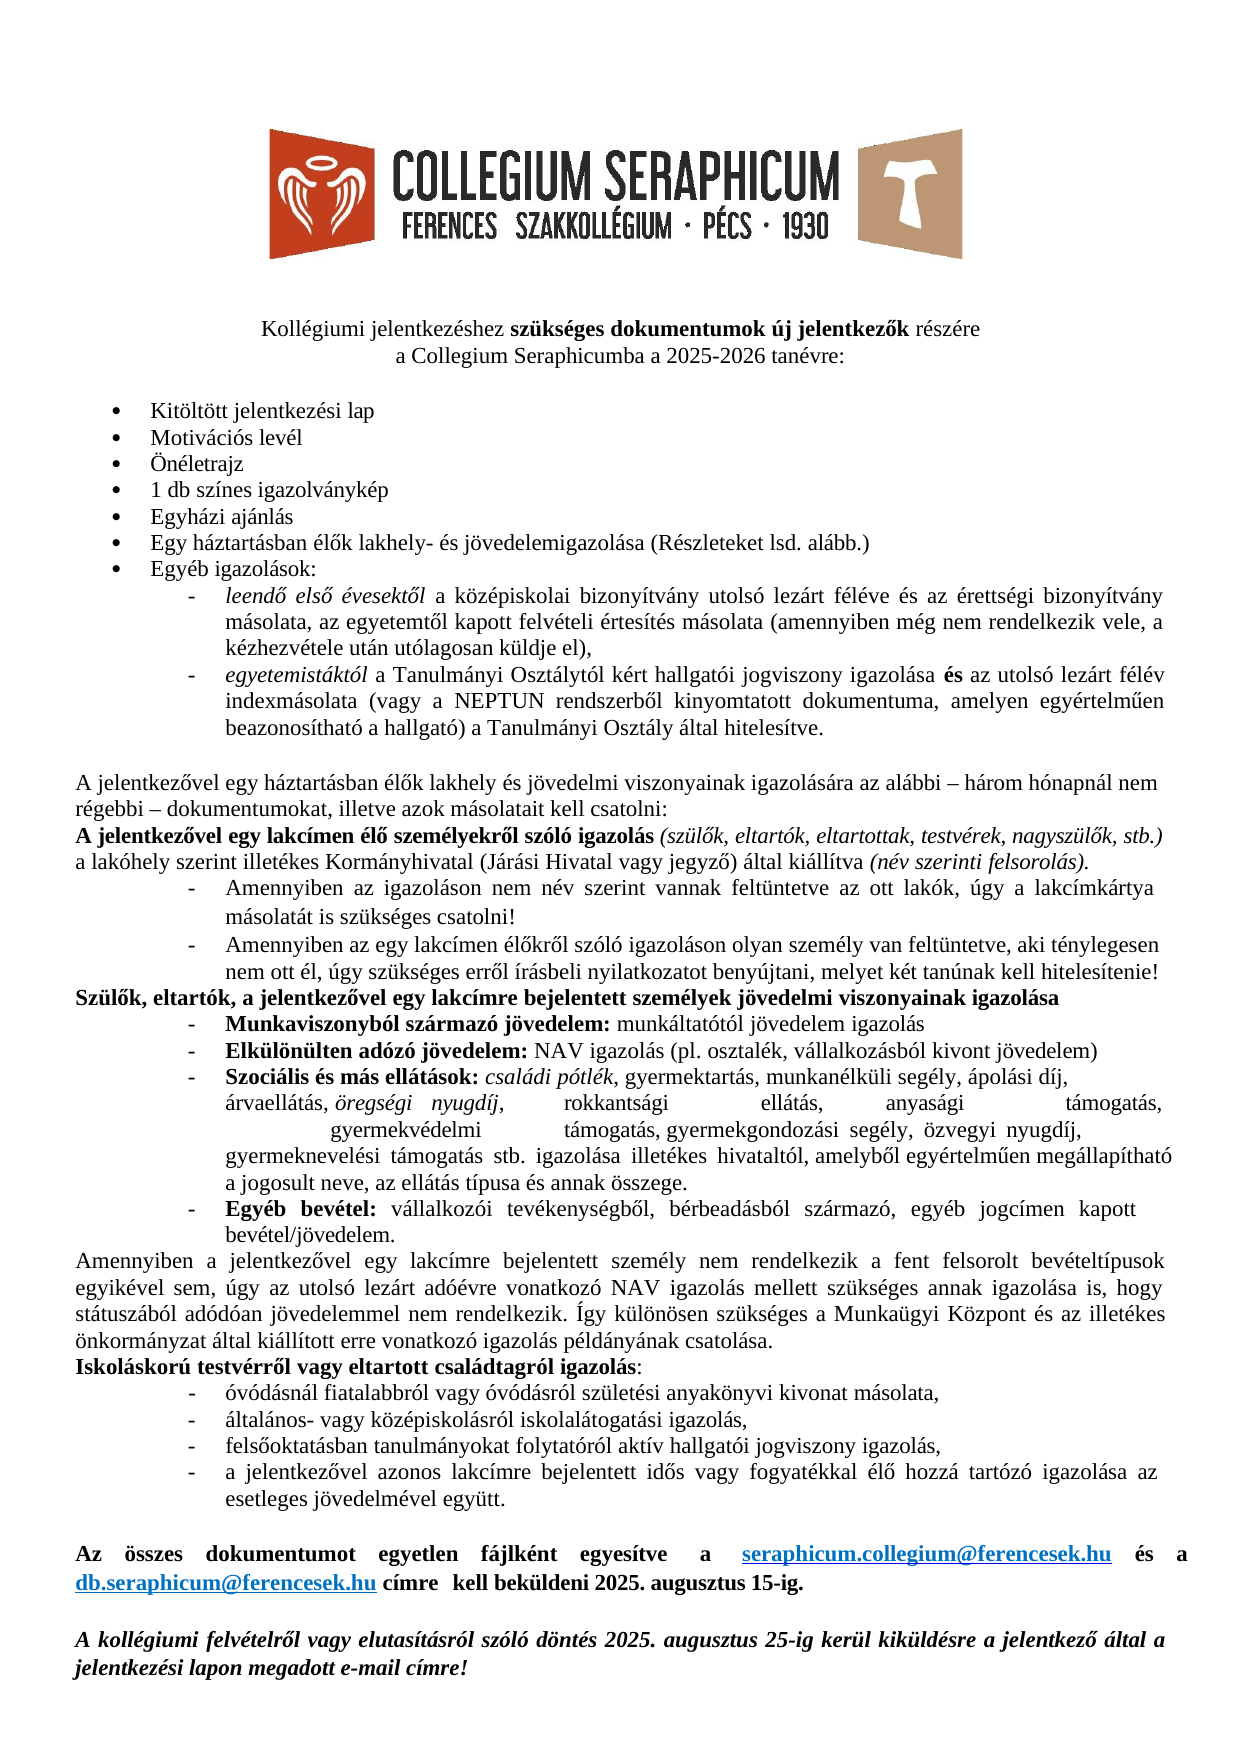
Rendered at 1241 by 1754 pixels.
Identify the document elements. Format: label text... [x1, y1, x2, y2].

list Amennyiben az egy lakcímen élőkről szóló igazoláson olyan személy van feltüntetve, aki ténylegesen nem ott él, úgy szükséges erről írásbeli nyilatkozatot benyújtani, melyet két tanúnak kell hitelesítenie! [188, 931, 1164, 984]
list Egyéb bevétel: vállalkozói tevékenységből, bérbeadásból származó, egyéb jogcímen kapott bevétel/jövedelem. [188, 1195, 1164, 1248]
list a jelentkezővel azonos lakcímre bejelentett idős vagy fogyatékkal élő hozzá tartózó igazolása az esetleges jövedelmével együtt. [188, 1458, 1163, 1511]
subtitle Az összes dokumentumot egyetlen fájlként egyesítve a seraphicum.collegium@ferencesek.hu és a db.seraphicum@ferencesek.hu címre kell beküldeni 2025. augusztus 15-ig. [75, 1540, 1188, 1595]
list Egy háztartásban élők lakhely- és jövedelemigazolása (Részleteket lsd. alább.) [113, 529, 1188, 555]
text A jelentkezővel egy háztartásban élők lakhely és jövedelmi viszonyainak igazolására az alábbi – három hónapnál nem régebbi – dokumentumokat, illetve azok másolatait kell csatolni: [75, 769, 1188, 822]
subtitle A kollégiumi felvételről vagy elutasításról szóló döntés 2025. augusztus 25-ig kerül kiküldésre a jelentkező által a jelentkezési lapon megadott e-mail címre! [75, 1626, 1165, 1680]
list Egyházi ajánlás [113, 503, 1188, 529]
list egyetemistáktól a Tanulmányi Osztálytól kért hallgatói jogviszony igazolása és az utolsó lezárt félév indexmásolata (vagy a NEPTUN rendszerből kinyomtatott dokumentuma, amelyen egyértelműen beazonosítható a hallgató) a Tanulmányi Osztály által hitelesítve. [188, 661, 1165, 740]
subtitle Iskoláskorú testvérről vagy eltartott családtagról igazolás: [75, 1353, 1188, 1379]
text Amennyiben a jelentkezővel egy lakcímre bejelentett személy nem rendelkezik a fent felsorolt bevételtípusok egyikével sem, úgy az utolsó lezárt adóévre vonatkozó NAV igazolás mellett szükséges annak igazolása is, hogy státuszából adódóan jövedelemmel nem rendelkezik. Így különösen szükséges a Munkaügyi Központ és az illetékes önkormányzat által kiállított erre vonatkozó igazolás példányának csatolása. [75, 1248, 1165, 1353]
list leendő első évesektől a középiskolai bizonyítvány utolsó lezárt féléve és az érettségi bizonyítvány másolata, az egyetemtől kapott felvételi értesítés másolata (amennyiben még nem rendelkezik vele, a kézhezvétele után utólagosan küldje el), [188, 582, 1164, 661]
list Szociális és más ellátások: családi pótlék, gyermektartás, munkanélküli segély, ápolási díj, árvaellátás, öregségi nyugdíj, rokkantsági ellátás, anyasági támogatás, gyermekvédelmi támogatás, gyermekgondozási segély, özvegyi nyugdíj, gyermeknevelési támogatás stb. igazolása illetékes hivataltól, amelyből egyértelműen megállapítható a jogosult neve, az ellátás típusa és annak összege. [188, 1063, 1177, 1195]
list Munkaviszonyból származó jövedelem: munkáltatótól jövedelem igazolás [188, 1010, 1188, 1037]
list Önéletrajz [113, 450, 1188, 476]
list Motivációs levél [113, 424, 1188, 450]
picture [269, 129, 963, 259]
list óvódásnál fiatalabbról vagy óvódásról születési anyakönyvi kivonat másolata, [188, 1379, 1188, 1406]
list Kitöltött jelentkezési lap [113, 397, 1188, 424]
list felsőoktatásban tanulmányokat folytatóról aktív hallgatói jogviszony igazolás, [188, 1432, 1188, 1458]
list általános- vagy középiskolásról iskolalátogatási igazolás, [188, 1406, 1188, 1432]
list 1 db színes igazolványkép [113, 476, 1188, 503]
list Elkülönülten adózó jövedelem: NAV igazolás (pl. osztalék, vállalkozásból kivont jövedelem) [188, 1037, 1188, 1063]
text Kollégiumi jelentkezéshez szükséges dokumentumok új jelentkezők részére a Collegium Seraphicumba a 2025-2026 tanévre: [261, 315, 984, 368]
list Egyéb igazolások: [113, 555, 1188, 582]
text a lakóhely szerint illetékes Kormányhivatal (Járási Hivatal vagy jegyző) által kiállítva (név szerinti felsorolás). [75, 848, 1188, 874]
text A jelentkezővel egy lakcímen élő személyekről szóló igazolás (szülők, eltartók, eltartottak, testvérek, nagyszülők, stb.) [75, 822, 1188, 848]
subtitle Szülők, eltartók, a jelentkezővel egy lakcímre bejelentett személyek jövedelmi viszonyainak igazolása [75, 984, 1188, 1010]
list Amennyiben az igazoláson nem név szerint vannak feltüntetve az ott lakók, úgy a lakcímkártya másolatát is szükséges csatolni! [188, 874, 1163, 929]
